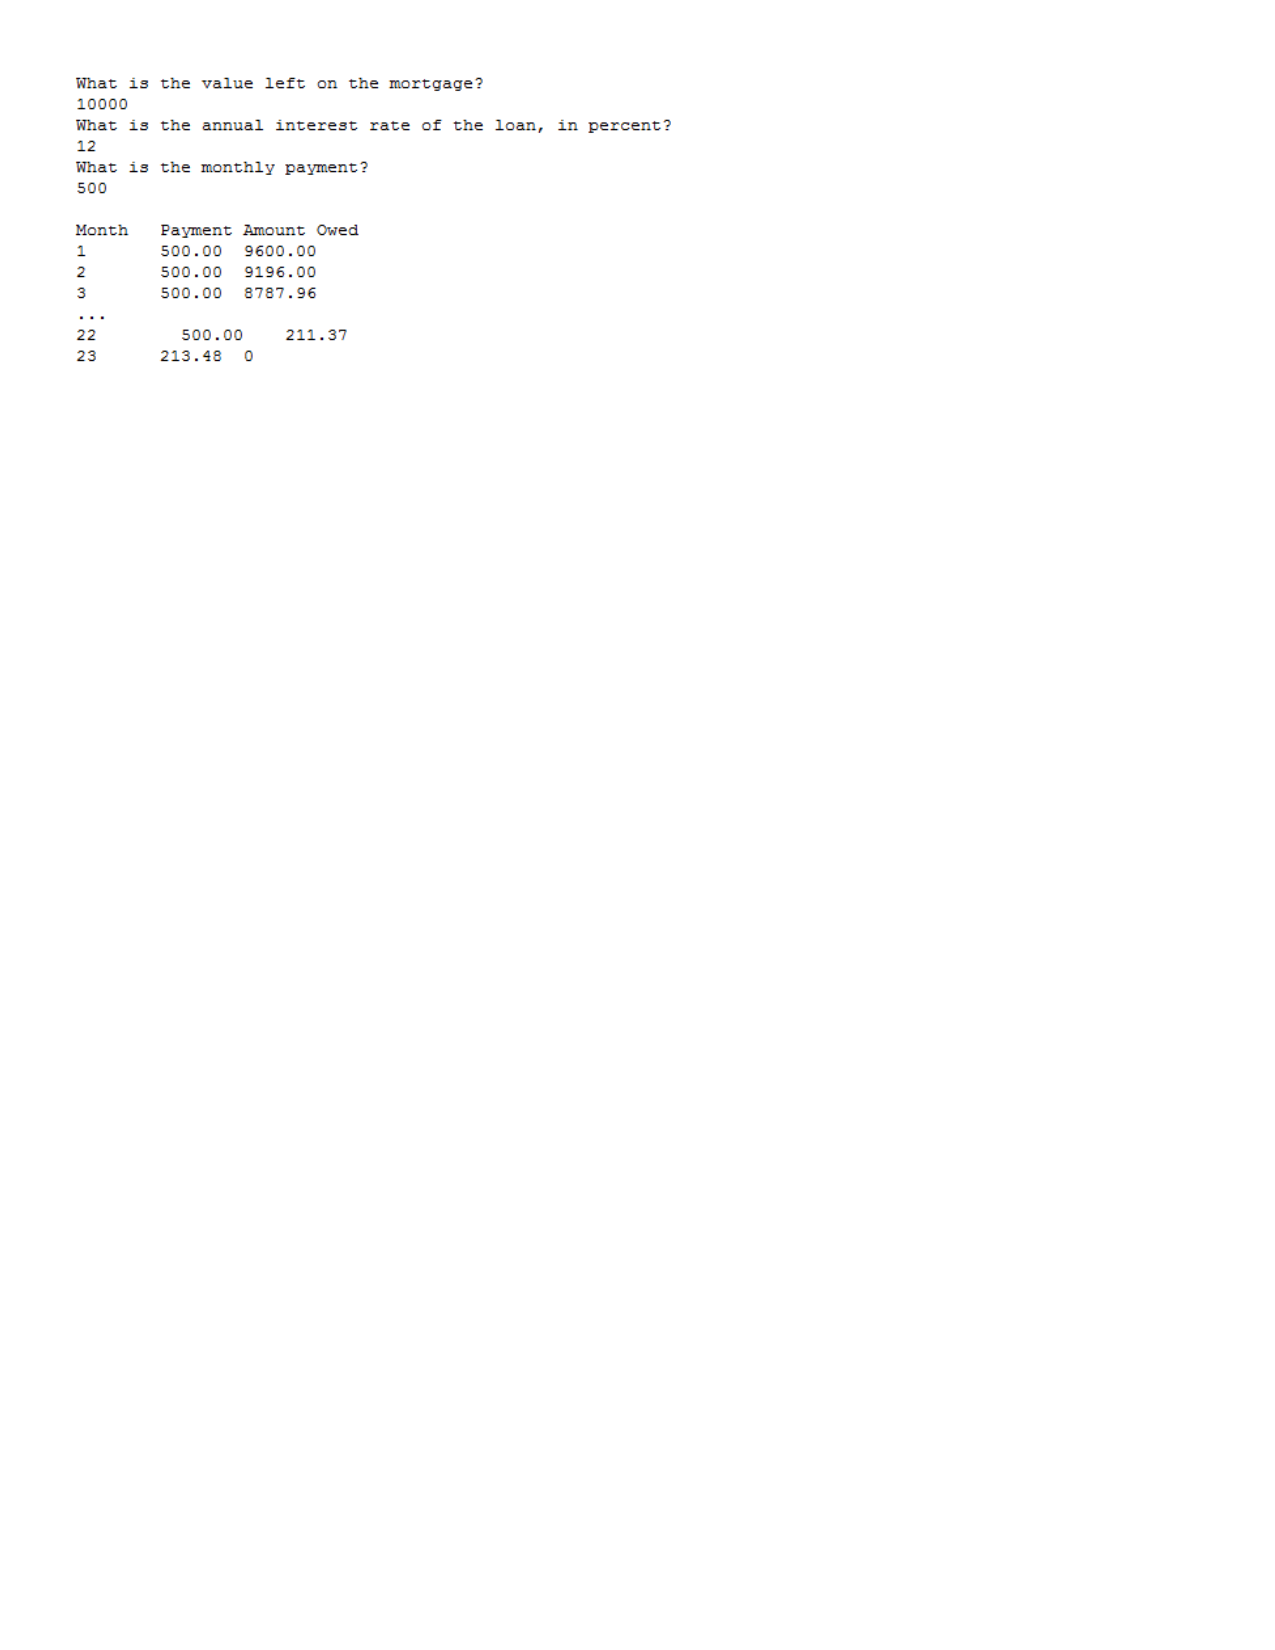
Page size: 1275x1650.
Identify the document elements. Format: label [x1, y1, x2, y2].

picture [75, 75, 969, 377]
